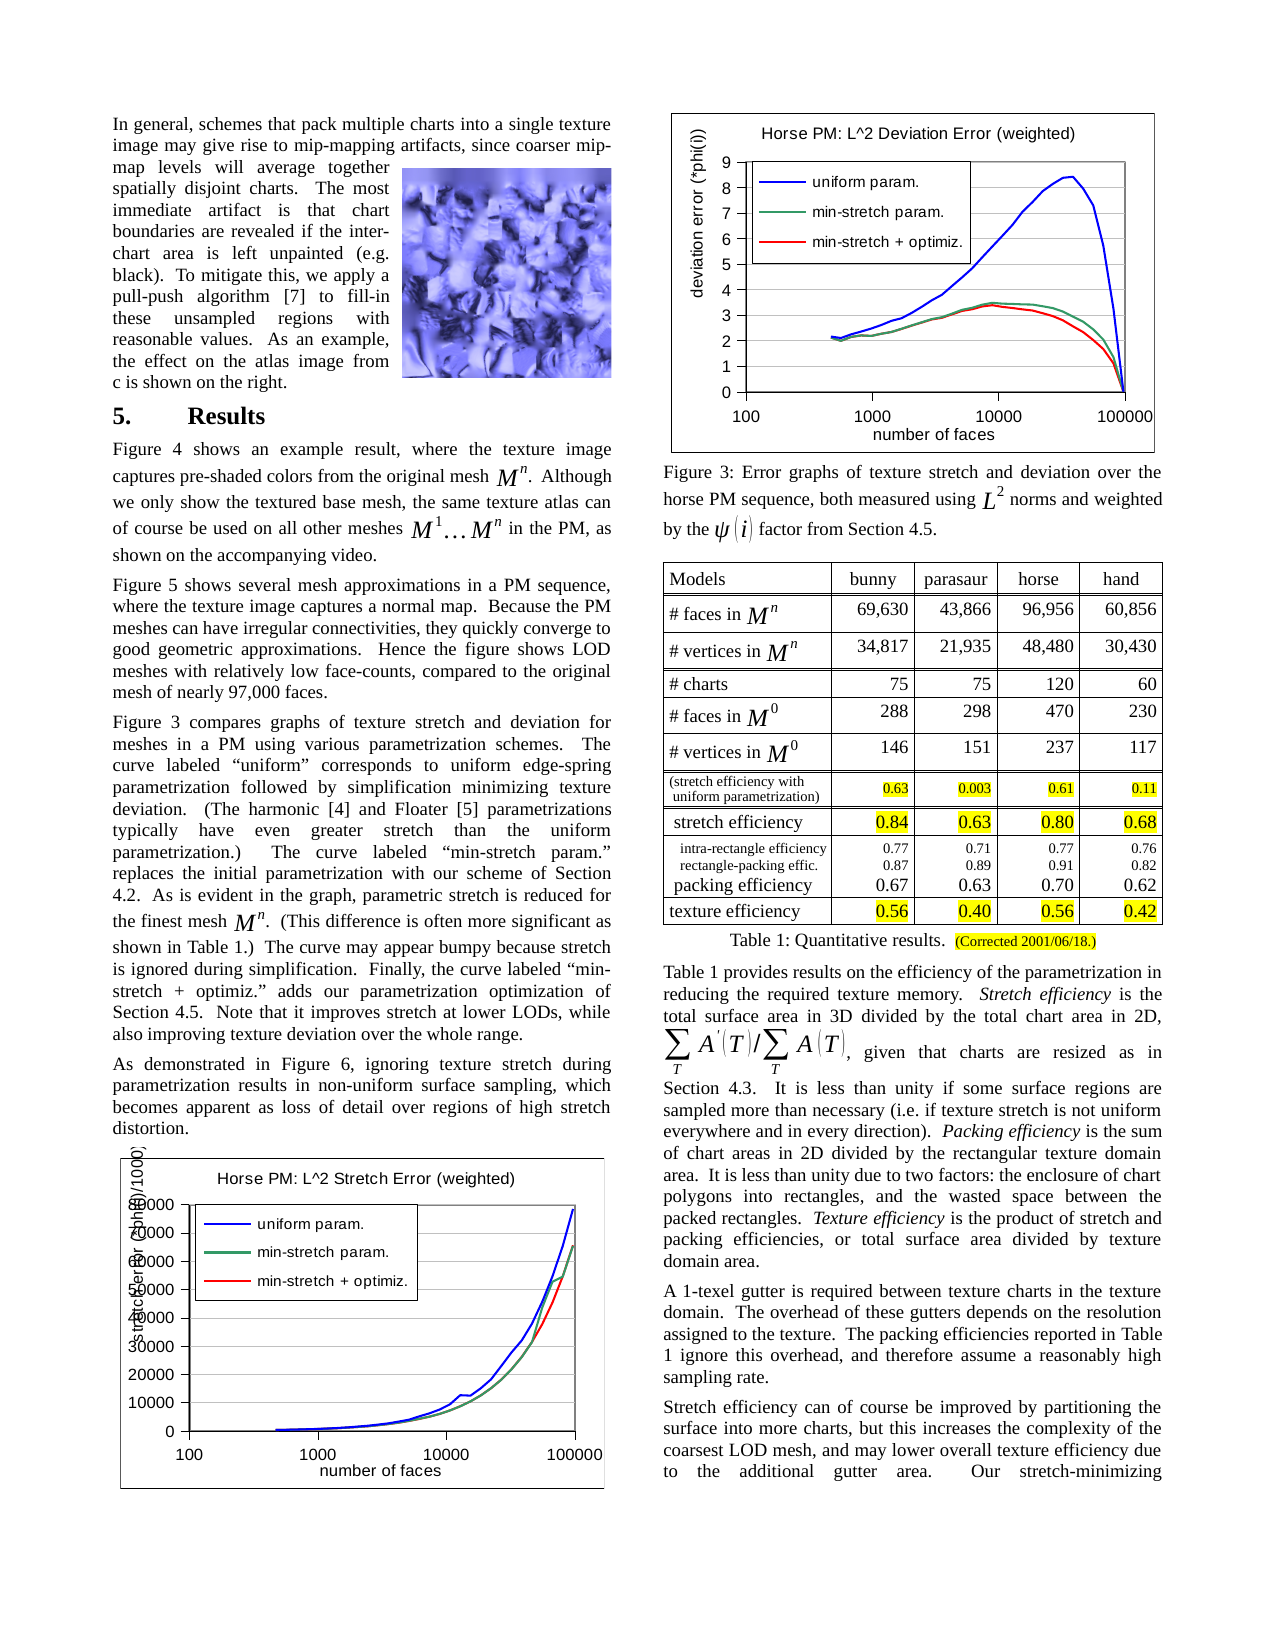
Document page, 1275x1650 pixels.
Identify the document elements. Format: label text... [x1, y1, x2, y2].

table_cell 0.89 [915, 857, 997, 873]
picture [402, 168, 612, 378]
table_header parasaur [915, 563, 997, 593]
table_cell 0.62 [1080, 874, 1162, 897]
table_cell # vertices in [664, 633, 831, 668]
table_cell 0.56 [832, 898, 914, 924]
table_header bunny [832, 563, 914, 593]
text As demonstrated in Figure 6, ignoring texture stretch during parametrization results in non-uniform surface sampling, which becomes apparent as loss of detail over regions of high stretch distortion. [112, 1053, 612, 1139]
table_cell 43,866 [915, 596, 997, 632]
table_cell 0.11 [1080, 773, 1162, 806]
table_cell 34,817 [832, 633, 914, 668]
table_cell # charts [664, 671, 831, 697]
table_cell texture efficiency [664, 898, 831, 924]
table_cell 0.87 [832, 857, 914, 873]
table_cell packing efficiency [664, 874, 831, 897]
table_cell 298 [915, 698, 997, 733]
table_cell # faces in [664, 596, 831, 632]
table_cell 60 [1080, 671, 1162, 697]
table_cell 0.63 [832, 773, 914, 806]
table_cell 48,480 [998, 633, 1079, 668]
table_cell 117 [1080, 734, 1162, 769]
table_cell stretch efficiency [664, 809, 831, 835]
table_cell 151 [915, 734, 997, 769]
table_cell # vertices in [664, 734, 831, 769]
table_cell 0.84 [832, 809, 914, 835]
table_cell 470 [998, 698, 1079, 733]
table_cell 30,430 [1080, 633, 1162, 668]
text Figure 3 compares graphs of texture stretch and deviation for meshes in a PM using various parametrization schemes. The curve labeled “uniform” corresponds to uniform edge-spring parametrization followed by simplification minimizing texture deviation. (The harmonic [4] and Floater [5] parametrizations typically have even greater stretch than the uniform parametrization.) The curve labeled “min-stretch param.” replaces the initial parametrization with our scheme of Section 4.2. As is evident in the graph, parametric stretch is reduced for the finest mesh . (This difference is often more significant as shown in Table 1.) The curve may appear bumpy because stretch is ignored during simplification. Finally, the curve labeled “min-stretch + optimiz.” adds our parametrization optimization of Section 4.5. Note that it improves stretch at lower LODs, while also improving texture deviation over the whole range. [112, 711, 612, 1044]
table_cell 69,630 [832, 596, 914, 632]
table_cell 0.63 [915, 809, 997, 835]
table_header horse [998, 563, 1079, 593]
table_cell (stretch efficiency with uniform parametrization) [664, 773, 831, 806]
table_cell 0.56 [998, 898, 1079, 924]
text Figure 4 shows an example result, where the texture image captures pre-shaded colors from the original mesh . Although we only show the textured base mesh, the same texture atlas can of course be used on all other meshes in the PM, as shown on the accompanying video. [112, 438, 612, 565]
table_header Models [664, 563, 831, 593]
table_cell 0.76 [1080, 836, 1162, 857]
table_cell # faces in [664, 698, 831, 733]
table_cell 0.63 [915, 874, 997, 897]
table_cell [663, 113, 1162, 459]
table_cell 0.68 [1080, 809, 1162, 835]
table_cell 0.67 [832, 874, 914, 897]
table_cell 0.71 [915, 836, 997, 857]
table_cell 237 [998, 734, 1079, 769]
table_cell 60,856 [1080, 596, 1162, 632]
text A 1-texel gutter is required between texture charts in the texture domain. The overhead of these gutters depends on the resolution assigned to the texture. The packing efficiencies reported in Table 1 ignore this overhead, and therefore assume a reasonably high sampling rate. [663, 1279, 1162, 1387]
table_cell 0.91 [998, 857, 1079, 873]
text Table 1 provides results on the efficiency of the parametrization in reducing the required texture memory. Stretch efficiency is the total surface area in 3D divided by the total chart area in 2D, , given that charts are resized as in Section 4.3. It is less than unity if some surface regions are sampled more than necessary (i.e. if texture stretch is not uniform everywhere and in every direction). Packing efficiency is the sum of chart areas in 2D divided by the rectangular texture domain area. It is less than unity due to two factors: the enclosure of chart polygons into rectangles, and the wasted space between the packed rectangles. Texture efficiency is the product of stretch and packing efficiencies, or total surface area divided by texture domain area. [663, 961, 1162, 1271]
table_cell 75 [915, 671, 997, 697]
table_cell 230 [1080, 698, 1162, 733]
table_cell 0.40 [915, 898, 997, 924]
subtitle Results [112, 401, 612, 430]
table_cell 0.77 [832, 836, 914, 857]
table_cell 0.61 [998, 773, 1079, 806]
table_cell 0.70 [998, 874, 1079, 897]
text Figure 5 shows several mesh approximations in a PM sequence, where the texture image captures a normal map. Because the PM meshes can have irregular connectivities, they quickly converge to good geometric approximations. Hence the figure shows LOD meshes with relatively low face-counts, compared to the original mesh of nearly 97,000 faces. [112, 573, 612, 703]
table_cell 0.77 [998, 836, 1079, 857]
table_cell 0.80 [998, 809, 1079, 835]
table_header [113, 1147, 612, 1495]
table_header hand [1080, 563, 1162, 593]
table_cell 0.003 [915, 773, 997, 806]
table_cell rectangle-packing effic. [664, 857, 831, 873]
table_cell 0.42 [1080, 898, 1162, 924]
table_cell intra-rectangle efficiency [664, 836, 831, 857]
table_cell 75 [832, 671, 914, 697]
table_cell 288 [832, 698, 914, 733]
table_cell 21,935 [915, 633, 997, 668]
table_cell 0.82 [1080, 857, 1162, 873]
table_cell 96,956 [998, 596, 1079, 632]
table_cell 120 [998, 671, 1079, 697]
table_cell 146 [832, 734, 914, 769]
